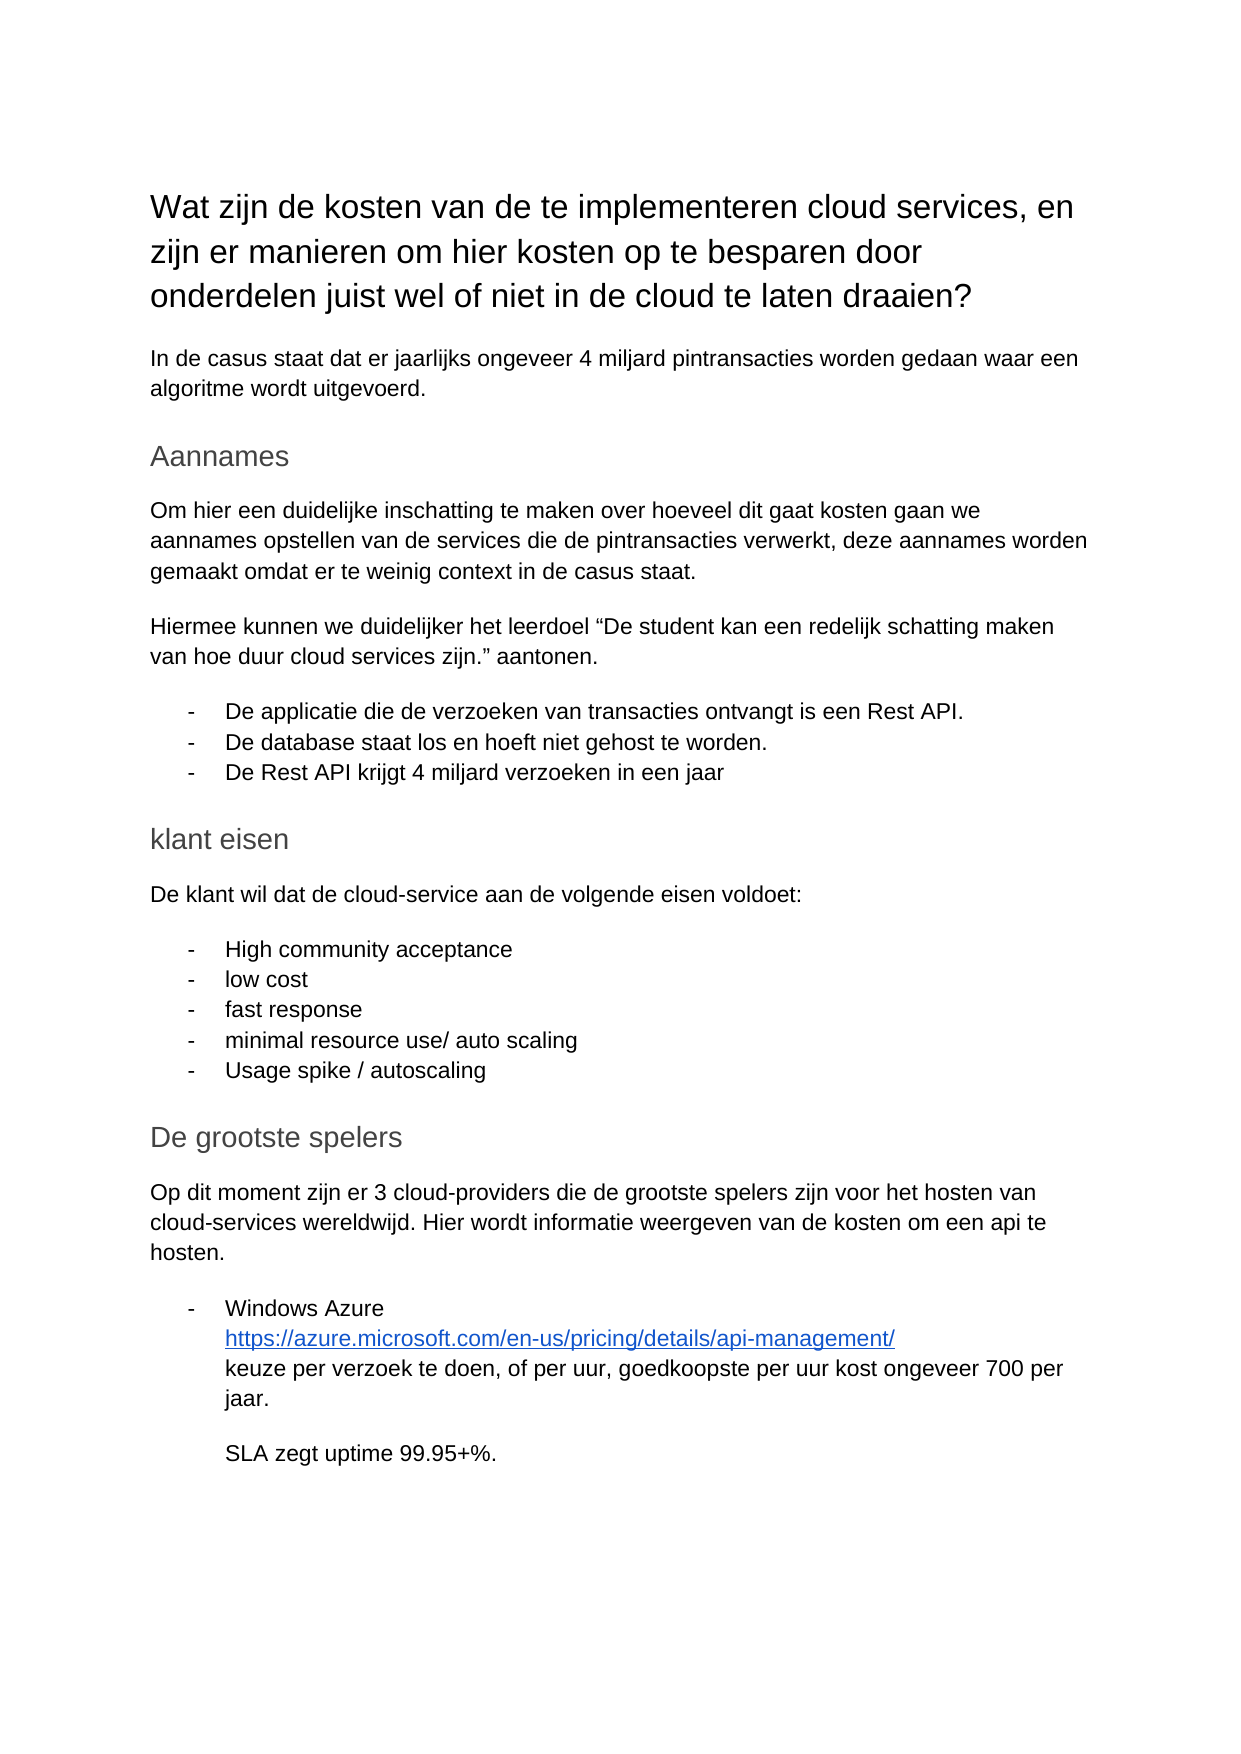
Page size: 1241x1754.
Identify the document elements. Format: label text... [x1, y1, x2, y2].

subtitle klant eisen [150, 822, 1090, 856]
list low cost [187, 966, 1090, 993]
list Windows Azure https://azure.microsoft.com/en-us/pricing/details/api-management/ keuze per verzoek te doen, of per uur, goedkoopste per uur kost ongeveer 700 per jaar. [187, 1294, 1090, 1412]
list De applicatie die de verzoeken van transacties ontvangt is een Rest API. [187, 698, 1090, 725]
text Op dit moment zijn er 3 cloud-providers die de grootste spelers zijn voor het hosten van cloud-services wereldwijd. Hier wordt informatie weergeven van de kosten om een api te hosten. [150, 1179, 1090, 1266]
text In de casus staat dat er jaarlijks ongeveer 4 miljard pintransacties worden gedaan waar een algoritme wordt uitgevoerd. [150, 345, 1090, 402]
list De Rest API krijgt 4 miljard verzoeken in een jaar [187, 759, 1090, 785]
text Hiermee kunnen we duidelijker het leerdoel “De student kan een redelijk schatting maken van hoe duur cloud services zijn.” aantonen. [150, 613, 1090, 669]
list Usage spike / autoscaling [187, 1057, 1090, 1083]
text Om hier een duidelijke inschatting te maken over hoeveel dit gaat kosten gaan we aannames opstellen van de services die de pintransacties verwerkt, deze aannames worden gemaakt omdat er te weinig context in de casus staat. [150, 497, 1090, 584]
subtitle Wat zijn de kosten van de te implementeren cloud services, en zijn er manieren om hier kosten op te besparen door onderdelen juist wel of niet in de cloud te laten draaien? [150, 187, 1090, 314]
list fast response [187, 996, 1090, 1023]
subtitle Aannames [150, 439, 1090, 472]
subtitle De grootste spelers [150, 1120, 1090, 1154]
list De database staat los en hoeft niet gehost te worden. [187, 728, 1090, 755]
text SLA zegt uptime 99.95+%. [225, 1440, 1090, 1467]
list minimal resource use/ auto scaling [187, 1027, 1090, 1053]
list High community acceptance [187, 936, 1090, 962]
text De klant wil dat de cloud-service aan de volgende eisen voldoet: [150, 881, 1090, 907]
